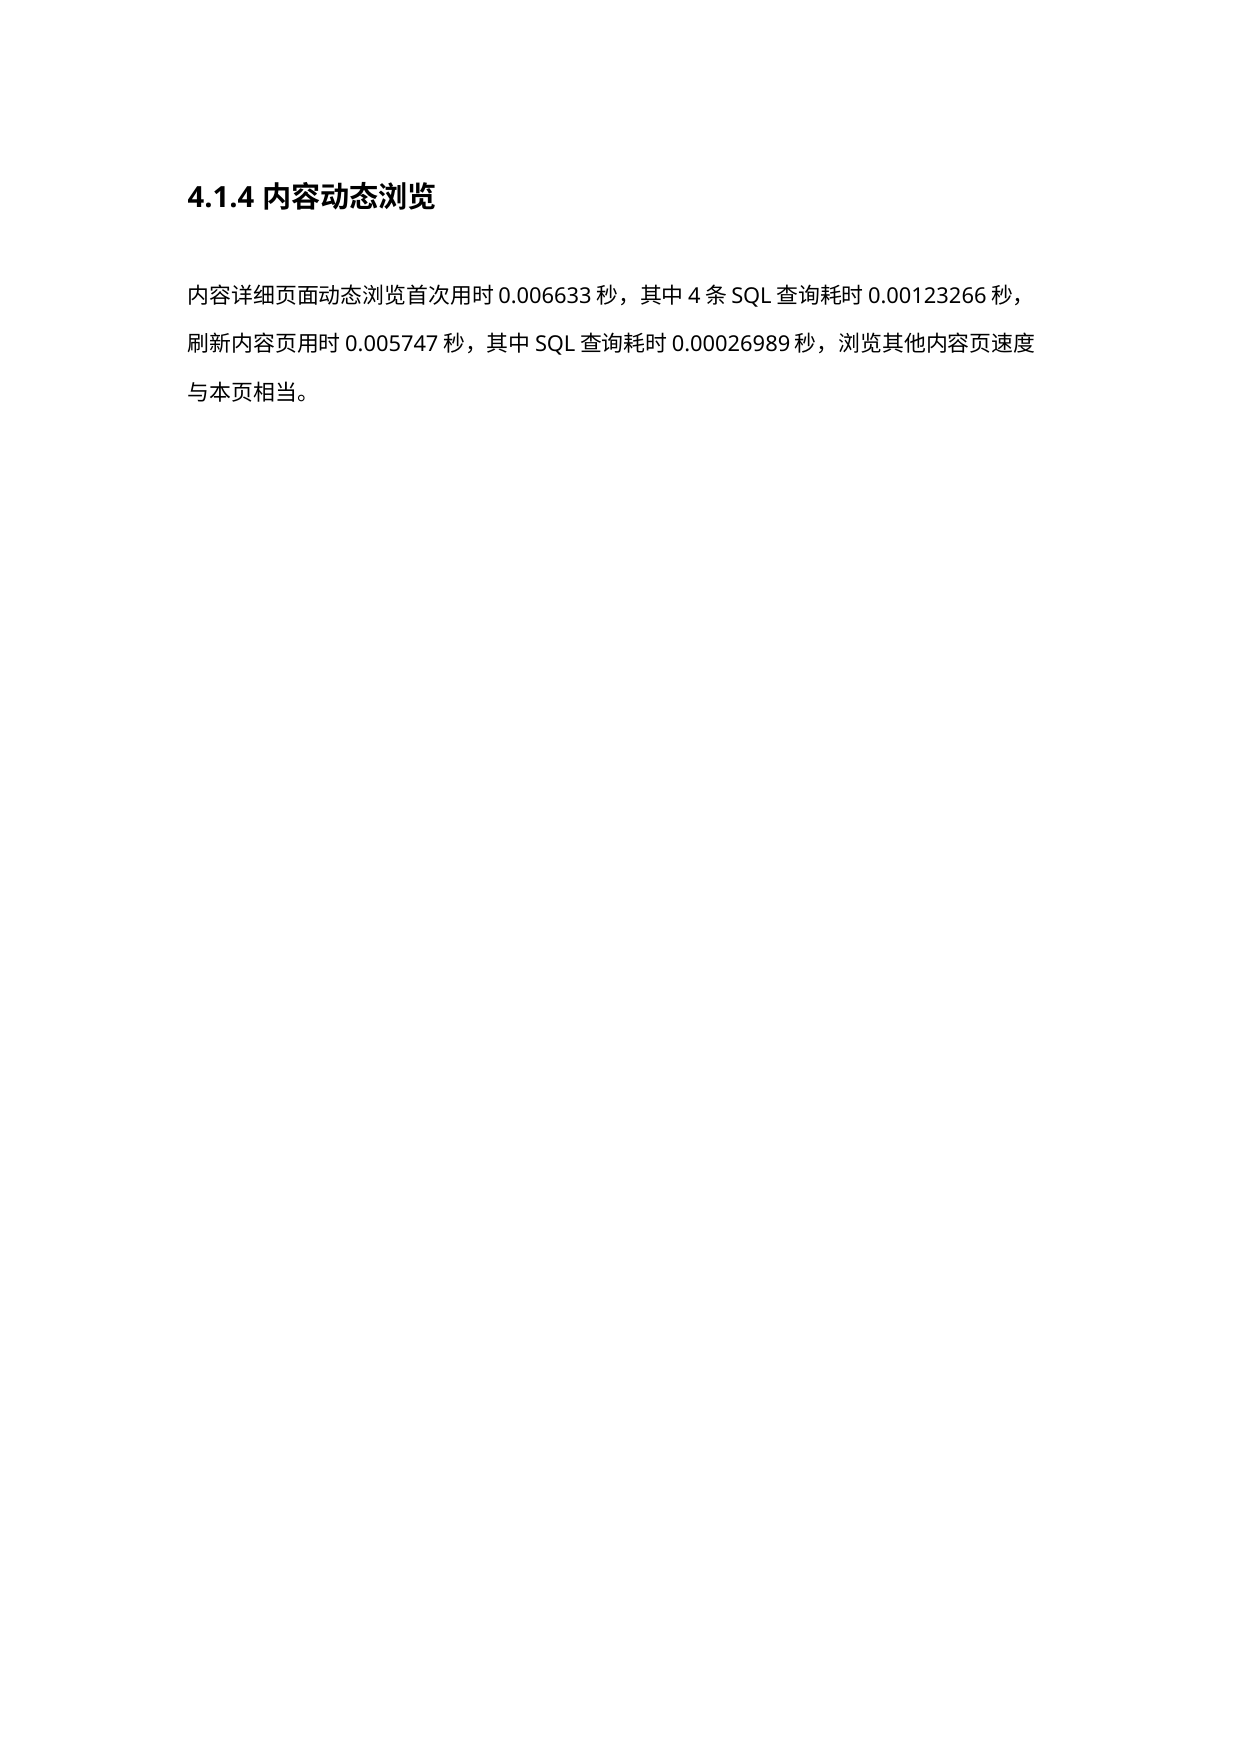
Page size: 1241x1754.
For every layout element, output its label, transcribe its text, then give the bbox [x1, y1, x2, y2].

text 内容详细页面动态浏览首次用时0.006633秒，其中4条SQL查询耗时0.00123266秒，刷新内容页用时0.005747秒，其中SQL查询耗时0.00026989秒，浏览其他内容页速度与本页相当。 [187, 277, 1053, 407]
text 4.1.4 内容动态浏览 [187, 162, 1053, 227]
